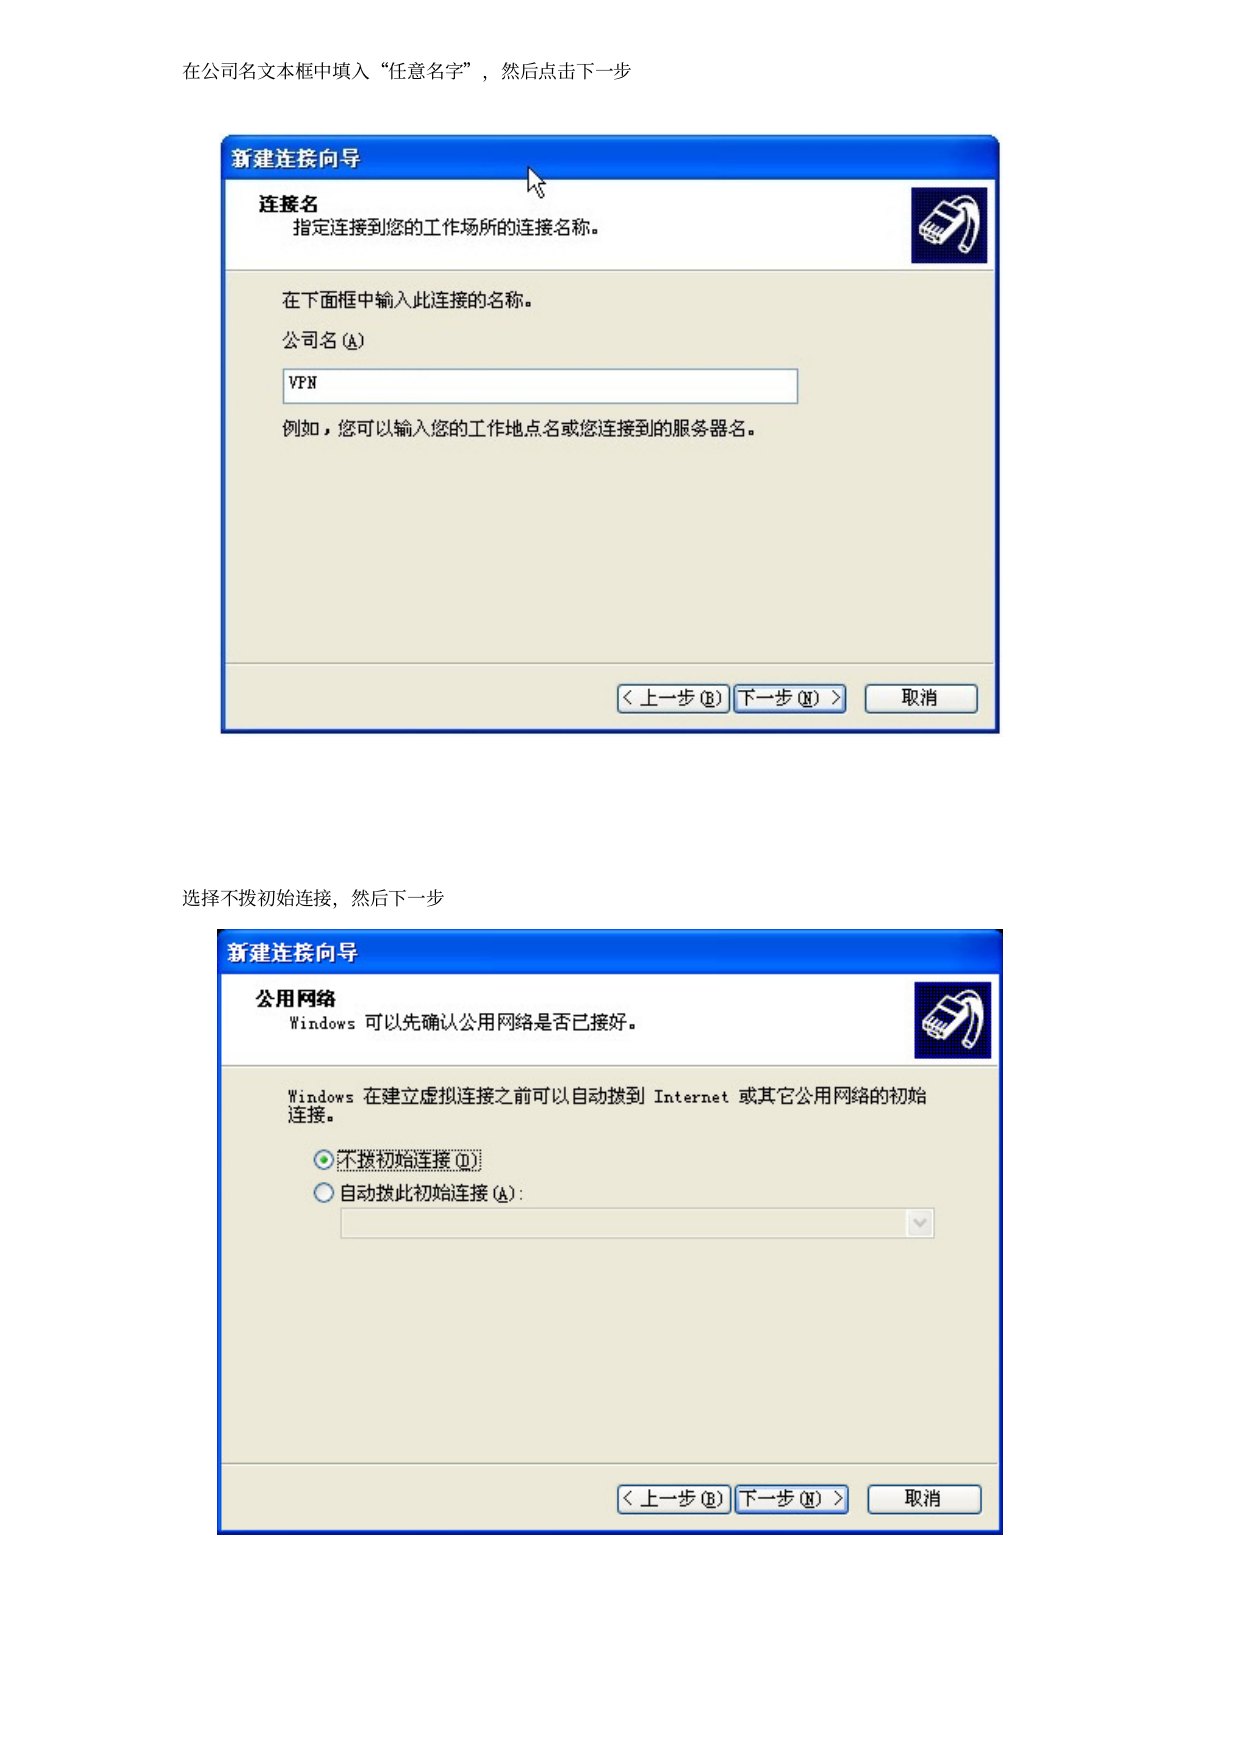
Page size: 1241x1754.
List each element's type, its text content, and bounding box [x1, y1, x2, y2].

table_header [219, 132, 1022, 782]
text 选择不拨初始连接，然后下一步 [182, 879, 1058, 916]
picture [217, 929, 1003, 1535]
picture [218, 132, 1003, 737]
table_header [217, 930, 1023, 1579]
text 在公司名文本框中填入“任意名字”，然后点击下一步 [182, 52, 1058, 89]
